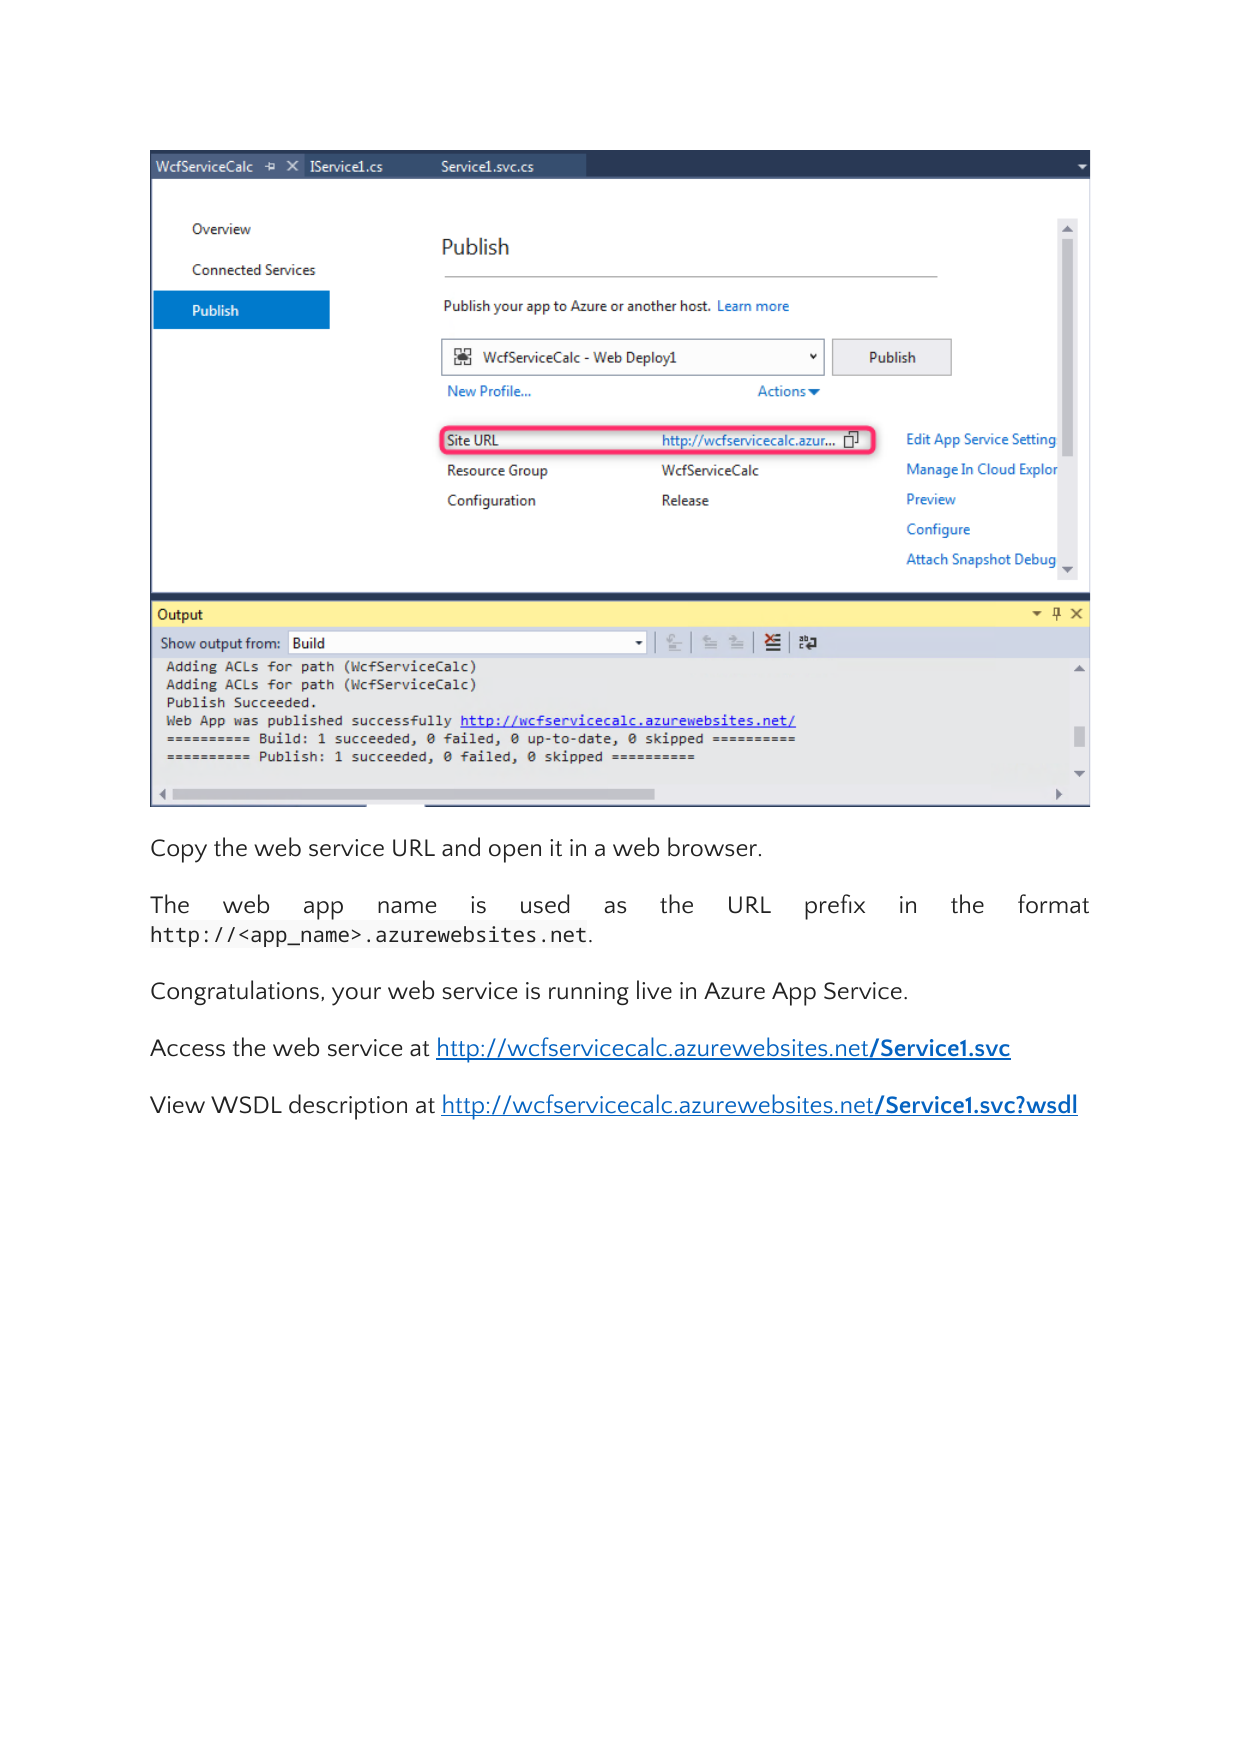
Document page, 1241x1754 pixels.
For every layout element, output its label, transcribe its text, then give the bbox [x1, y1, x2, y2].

picture [150, 150, 1091, 807]
text Copy the web service URL and open it in a web browser. [150, 836, 1090, 863]
text View WSDL description at http://wcfservicecalc.azurewebsites.net/Service1.svc?wsdl [150, 1092, 1090, 1119]
text Congratulations, your web service is running live in Azure App Service. [150, 978, 1090, 1006]
text The web app name is used as the URL prefix in the format http://<app_name>.azurewebsites.net. [150, 892, 1090, 949]
text Access the web service at http://wcfservicecalc.azurewebsites.net/Service1.svc [150, 1035, 1090, 1063]
